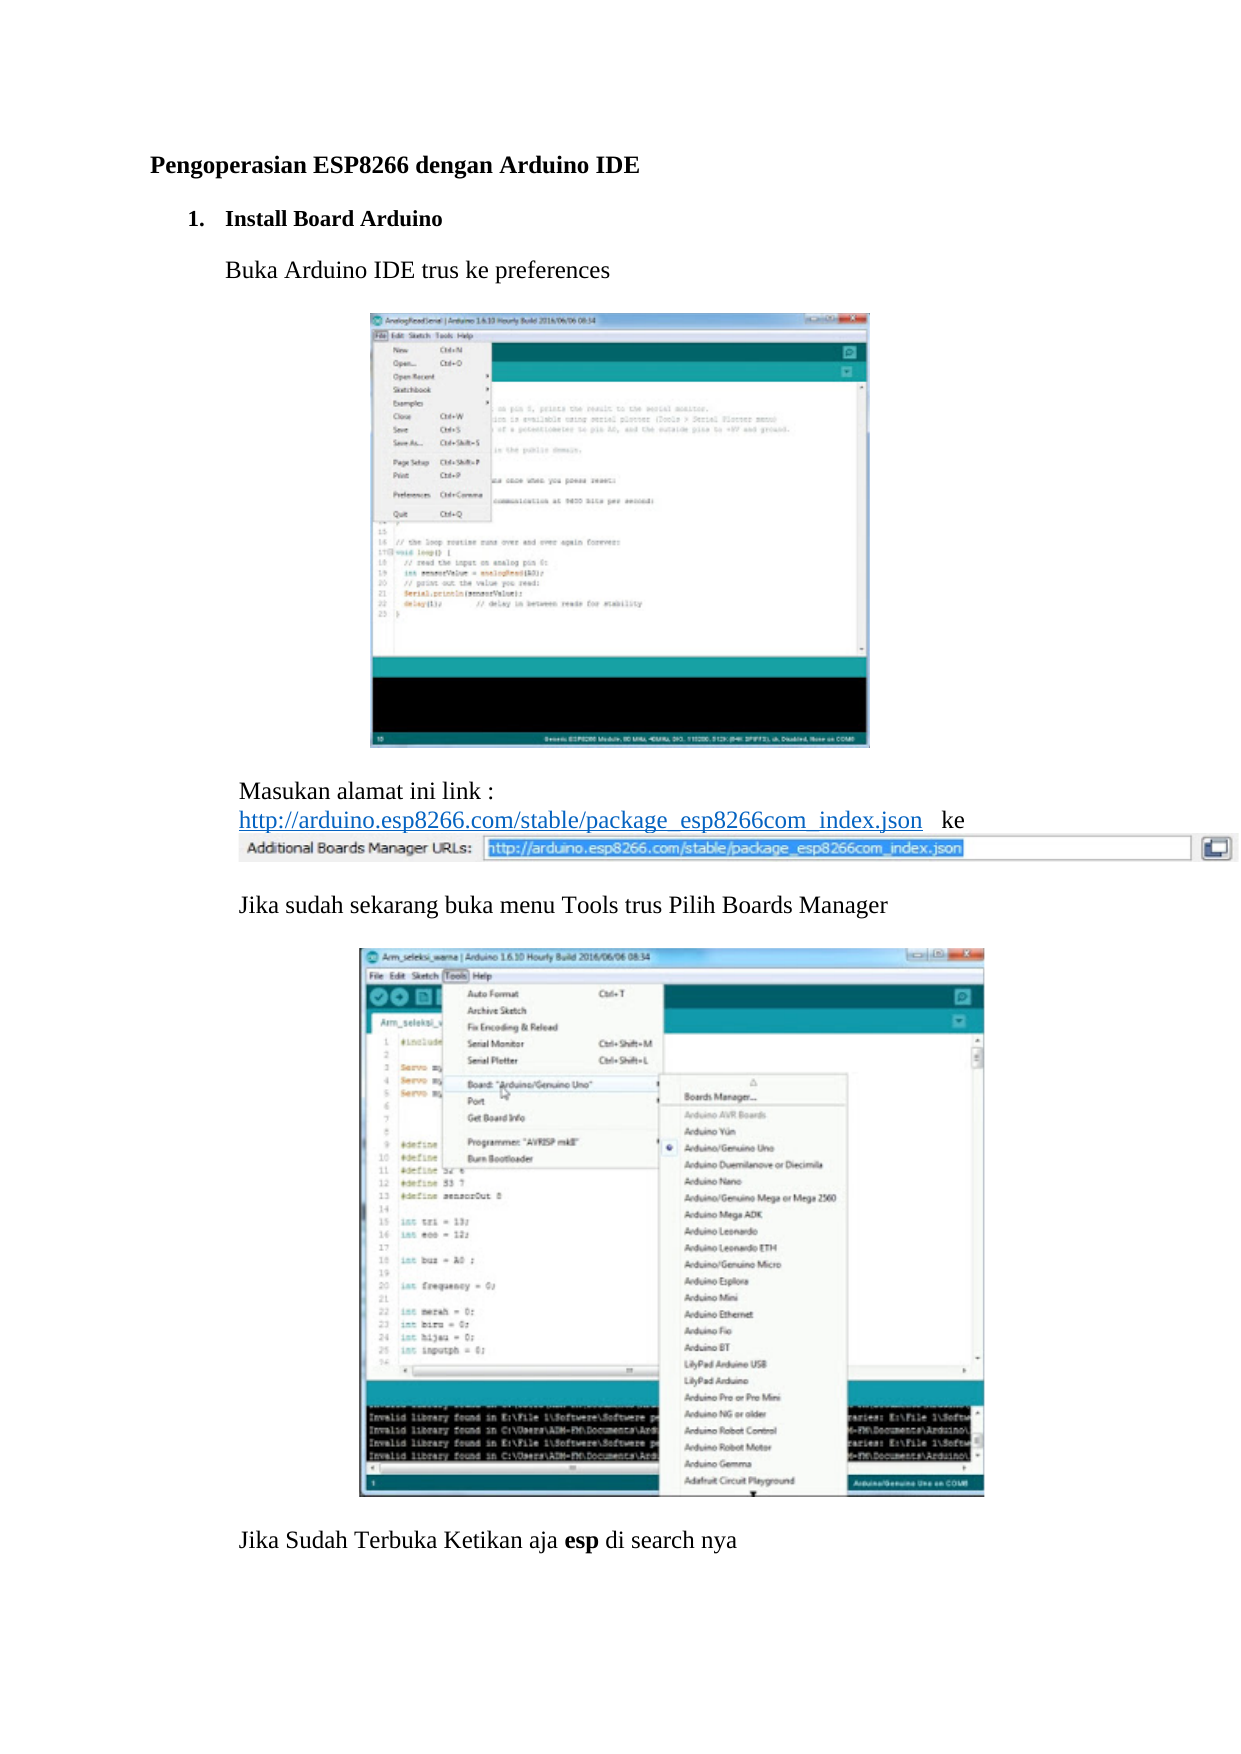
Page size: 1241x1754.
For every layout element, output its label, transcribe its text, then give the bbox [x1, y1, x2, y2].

picture [359, 948, 985, 1497]
picture [238, 833, 1239, 862]
text Jika Sudah Terbuka Ketikan aja esp di search nya [150, 1525, 1090, 1554]
text Pengoperasian ESP8266 dengan Arduino IDE [150, 150, 1090, 179]
list Install Board Arduino [187, 205, 1090, 231]
text Buka Arduino IDE trus ke preferences [150, 256, 1090, 284]
text http://arduino.esp8266.com/stable/package_esp8266com_index.json ke [224, 805, 1090, 834]
picture [370, 313, 870, 748]
text Jika sudah sekarang buka menu Tools trus Pilih Boards Manager [150, 891, 1090, 919]
text Masukan alamat ini link : [224, 776, 1090, 805]
